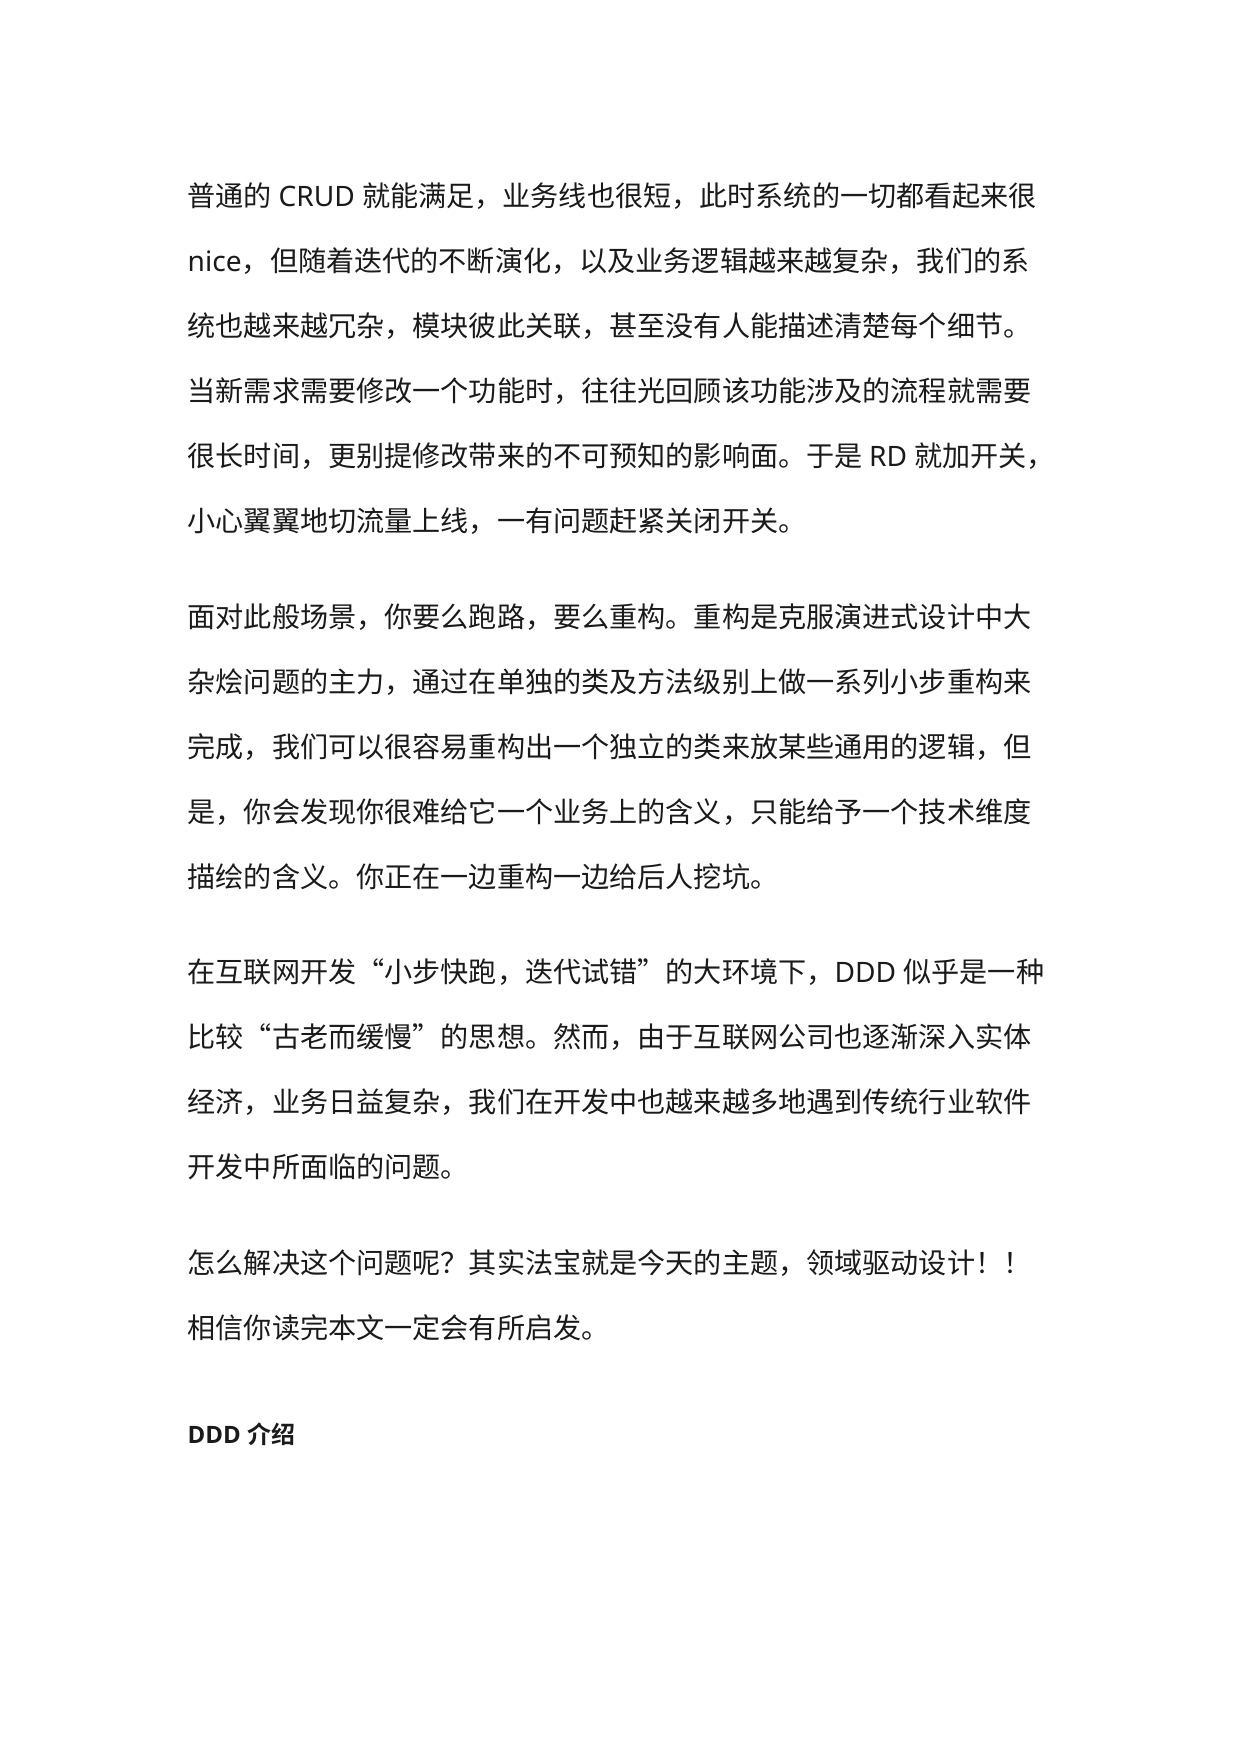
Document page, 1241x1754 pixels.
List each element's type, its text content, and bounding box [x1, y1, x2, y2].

text 面对此般场景，你要么跑路，要么重构。重构是克服演进式设计中大杂烩问题的主力，通过在单独的类及方法级别上做一系列小步重构来完成，我们可以很容易重构出一个独立的类来放某些通用的逻辑，但是，你会发现你很难给它一个业务上的含义，只能给予一个技术维度描绘的含义。你正在一边重构一边给后人挖坑。 [187, 583, 1053, 908]
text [187, 162, 1053, 552]
text 怎么解决这个问题呢？其实法宝就是今天的主题，领域驱动设计！！相信你读完本文一定会有所启发。 [187, 1229, 1053, 1359]
text 在互联网开发“小步快跑，迭代试错”的大环境下，DDD 似乎是一种比较“古老而缓慢”的思想。然而，由于互联网公司也逐渐深入实体经济，业务日益复杂，我们在开发中也越来越多地遇到传统行业软件开发中所面临的问题。 [187, 938, 1053, 1198]
subtitle DDD 介绍 [187, 1401, 1053, 1466]
